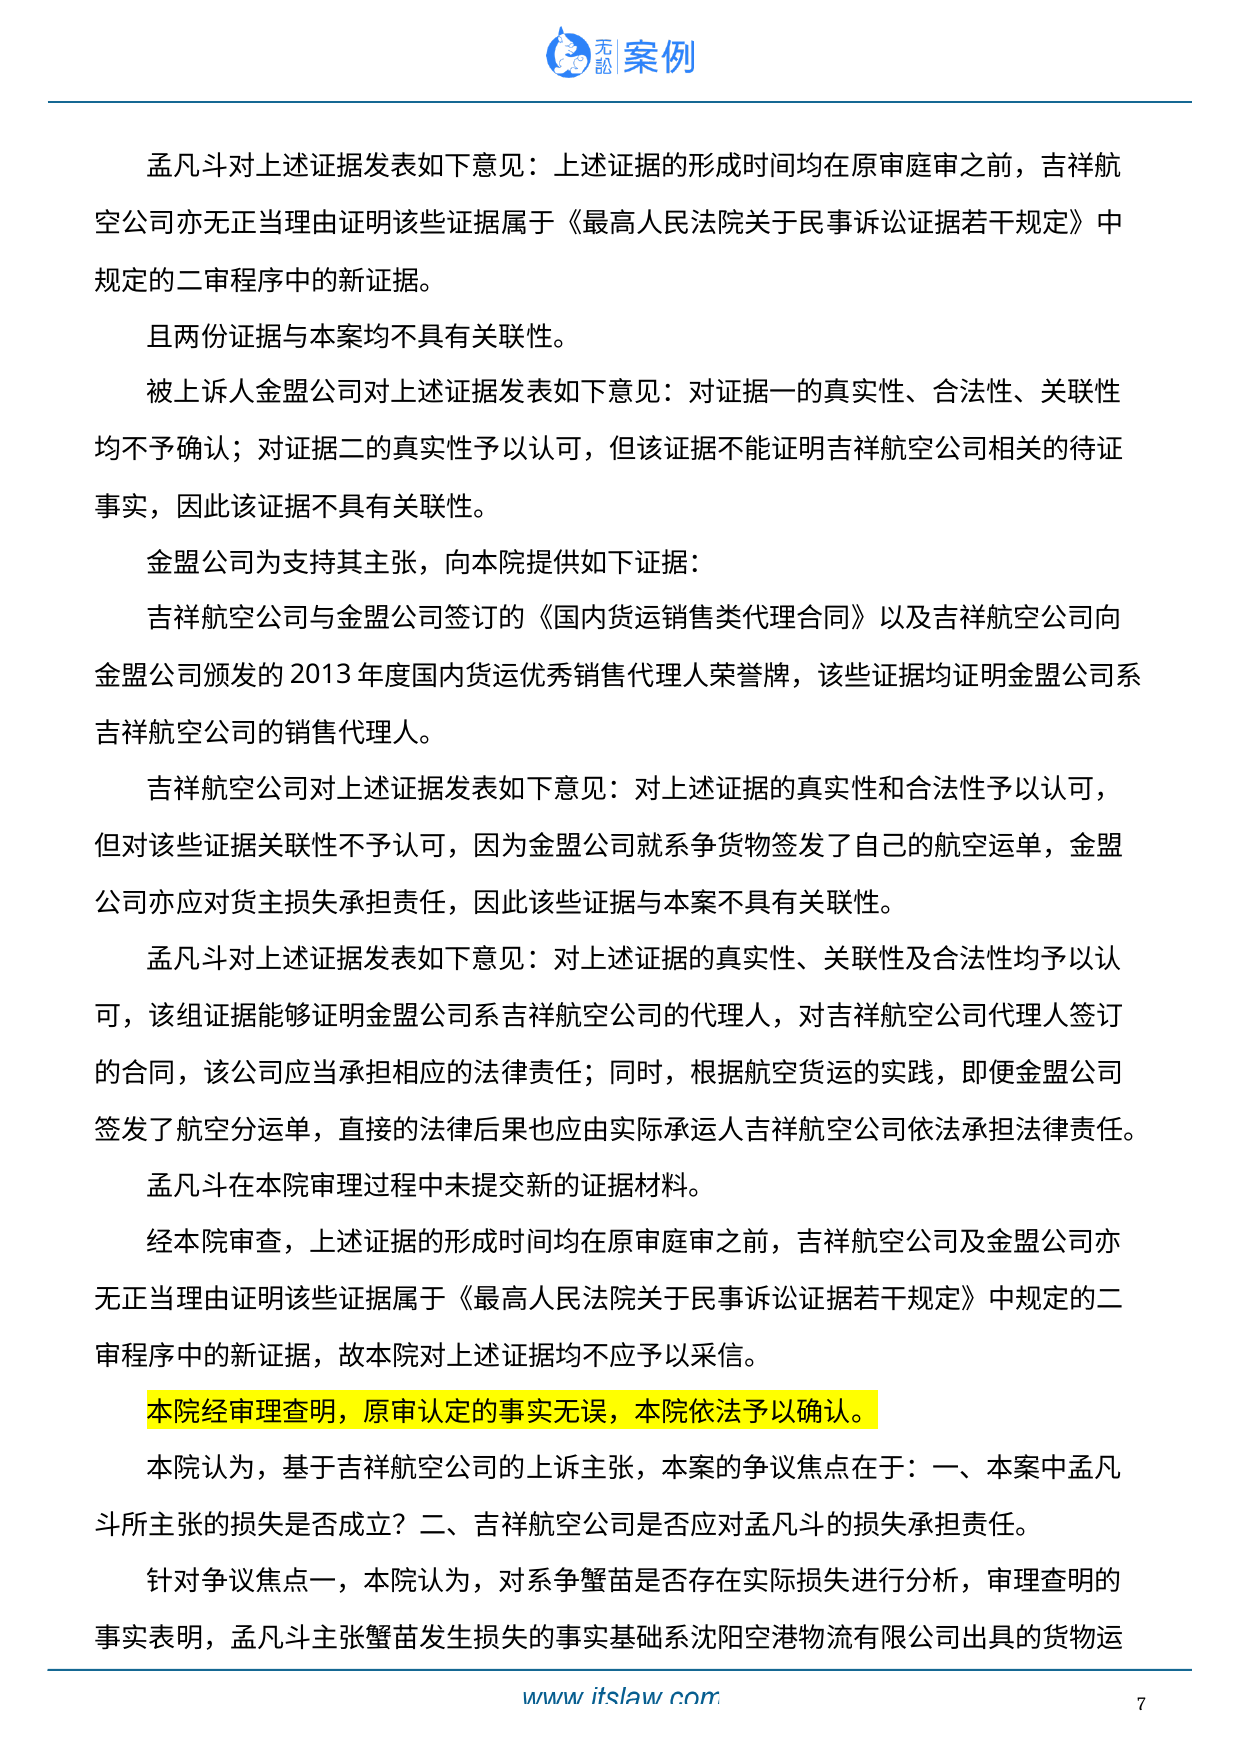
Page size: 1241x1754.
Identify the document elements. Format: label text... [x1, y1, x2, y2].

text 吉祥航空公司对上述证据发表如下意见：对上述证据的真实性和合法性予以认可，但对该些证据关联性不予认可，因为金盟公司就系争货物签发了自己的航空运单，金盟公司亦应对货主损失承担责任，因此该些证据与本案不具有关联性。 [94, 764, 1146, 923]
text 且两份证据与本案均不具有关联性。 [94, 312, 1146, 356]
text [94, 1557, 1146, 1658]
text 本院经审理查明，原审认定的事实无误，本院依法予以确认。 [94, 1388, 1146, 1432]
text 本院认为，基于吉祥航空公司的上诉主张，本案的争议焦点在于：一、本案中孟凡斗所主张的损失是否成立？二、吉祥航空公司是否应对孟凡斗的损失承担责任。 [94, 1444, 1146, 1545]
text 孟凡斗对上述证据发表如下意见：对上述证据的真实性、关联性及合法性均予以认可，该组证据能够证明金盟公司系吉祥航空公司的代理人，对吉祥航空公司代理人签订的合同，该公司应当承担相应的法律责任；同时，根据航空货运的实践，即便金盟公司签发了航空分运单，直接的法律后果也应由实际承运人吉祥航空公司依法承担法律责任。 [94, 934, 1146, 1150]
picture [523, 1687, 720, 1704]
text 孟凡斗对上述证据发表如下意见：上述证据的形成时间均在原审庭审之前，吉祥航空公司亦无正当理由证明该些证据属于《最高人民法院关于民事诉讼证据若干规定》中规定的二审程序中的新证据。 [94, 85, 1146, 300]
text 吉祥航空公司与金盟公司签订的《国内货运销售类代理合同》以及吉祥航空公司向金盟公司颁发的2013年度国内货运优秀销售代理人荣誉牌，该些证据均证明金盟公司系吉祥航空公司的销售代理人。 [94, 594, 1146, 752]
text 孟凡斗在本院审理过程中未提交新的证据材料。 [94, 1162, 1146, 1206]
text 被上诉人金盟公司对上述证据发表如下意见：对证据一的真实性、合法性、关联性均不予确认；对证据二的真实性予以认可，但该证据不能证明吉祥航空公司相关的待证事实，因此该证据不具有关联性。 [94, 368, 1146, 526]
text 金盟公司为支持其主张，向本院提供如下证据： [94, 538, 1146, 582]
picture [546, 26, 694, 78]
text 经本院审查，上述证据的形成时间均在原审庭审之前，吉祥航空公司及金盟公司亦无正当理由证明该些证据属于《最高人民法院关于民事诉讼证据若干规定》中规定的二审程序中的新证据，故本院对上述证据均不应予以采信。 [94, 1218, 1146, 1376]
